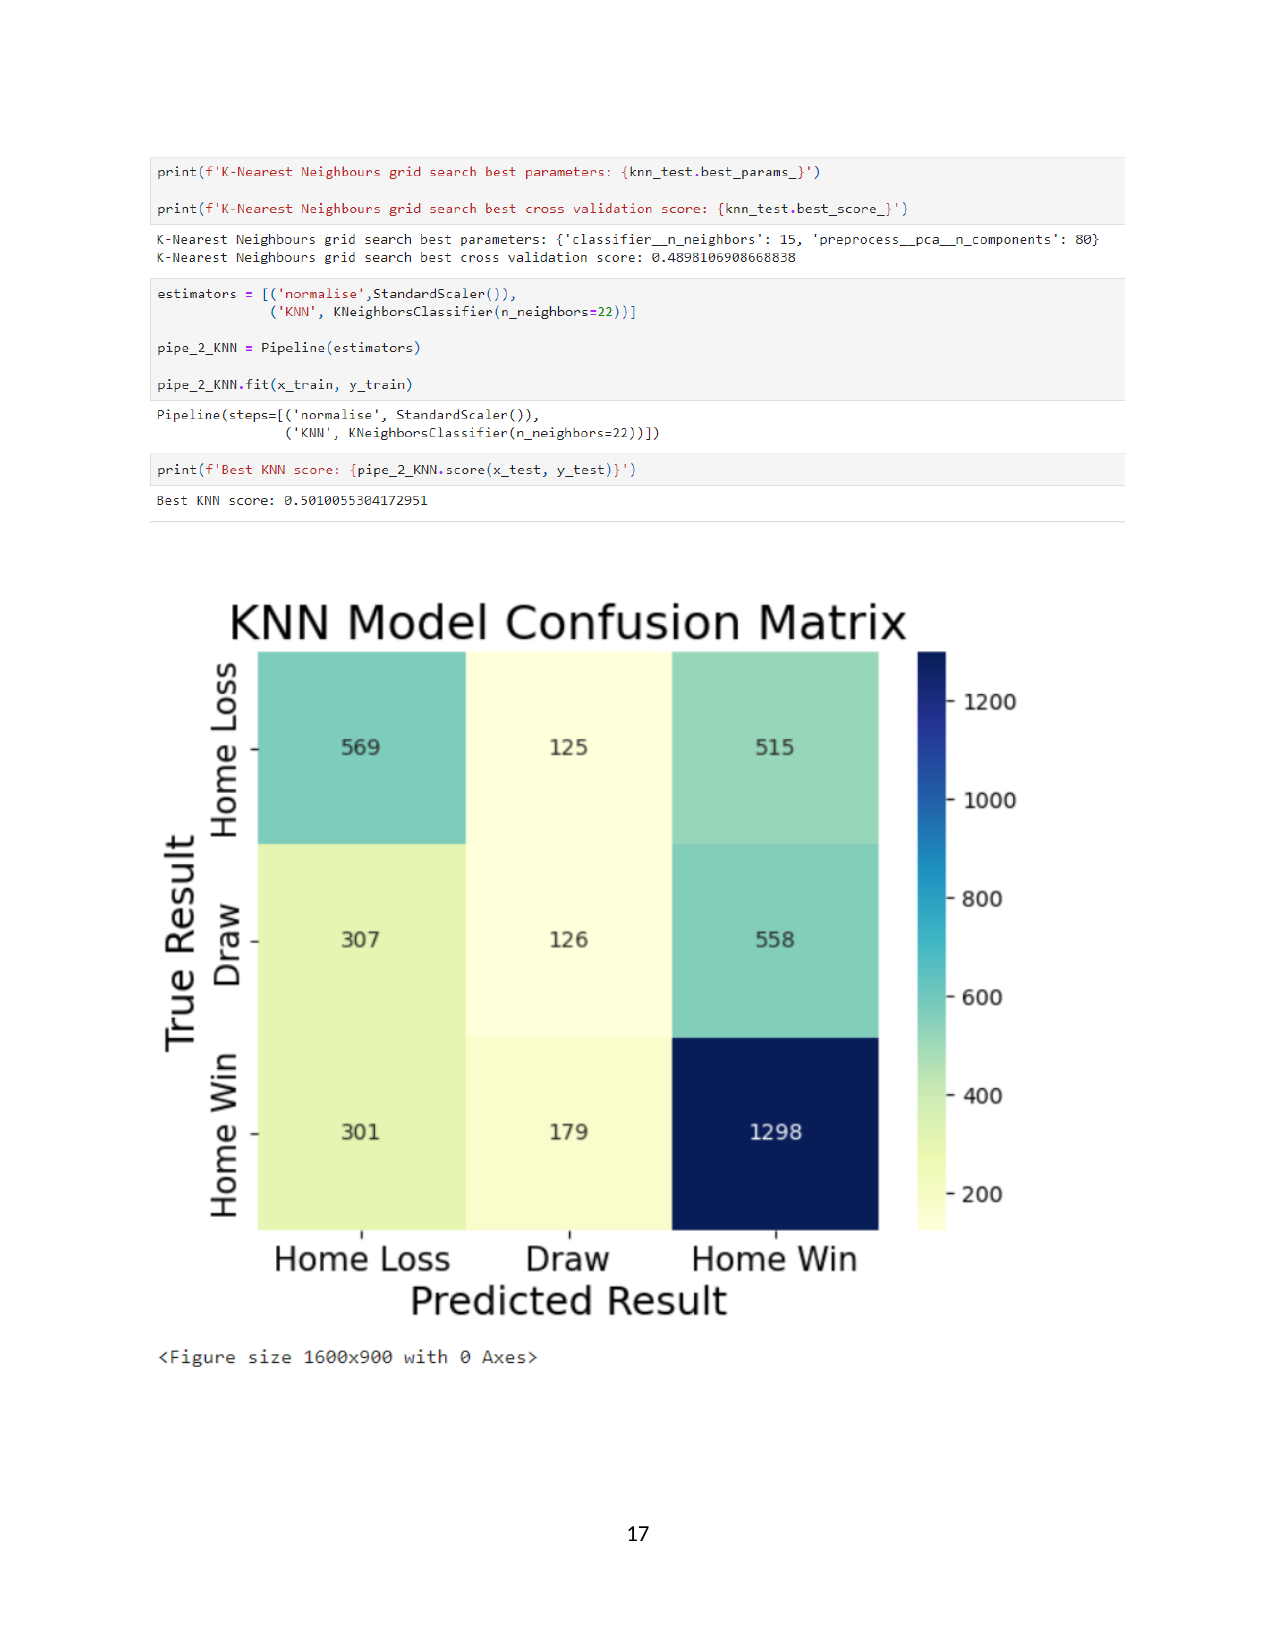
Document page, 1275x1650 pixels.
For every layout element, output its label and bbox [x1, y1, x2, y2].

picture [150, 150, 1125, 523]
picture [150, 589, 1117, 1387]
